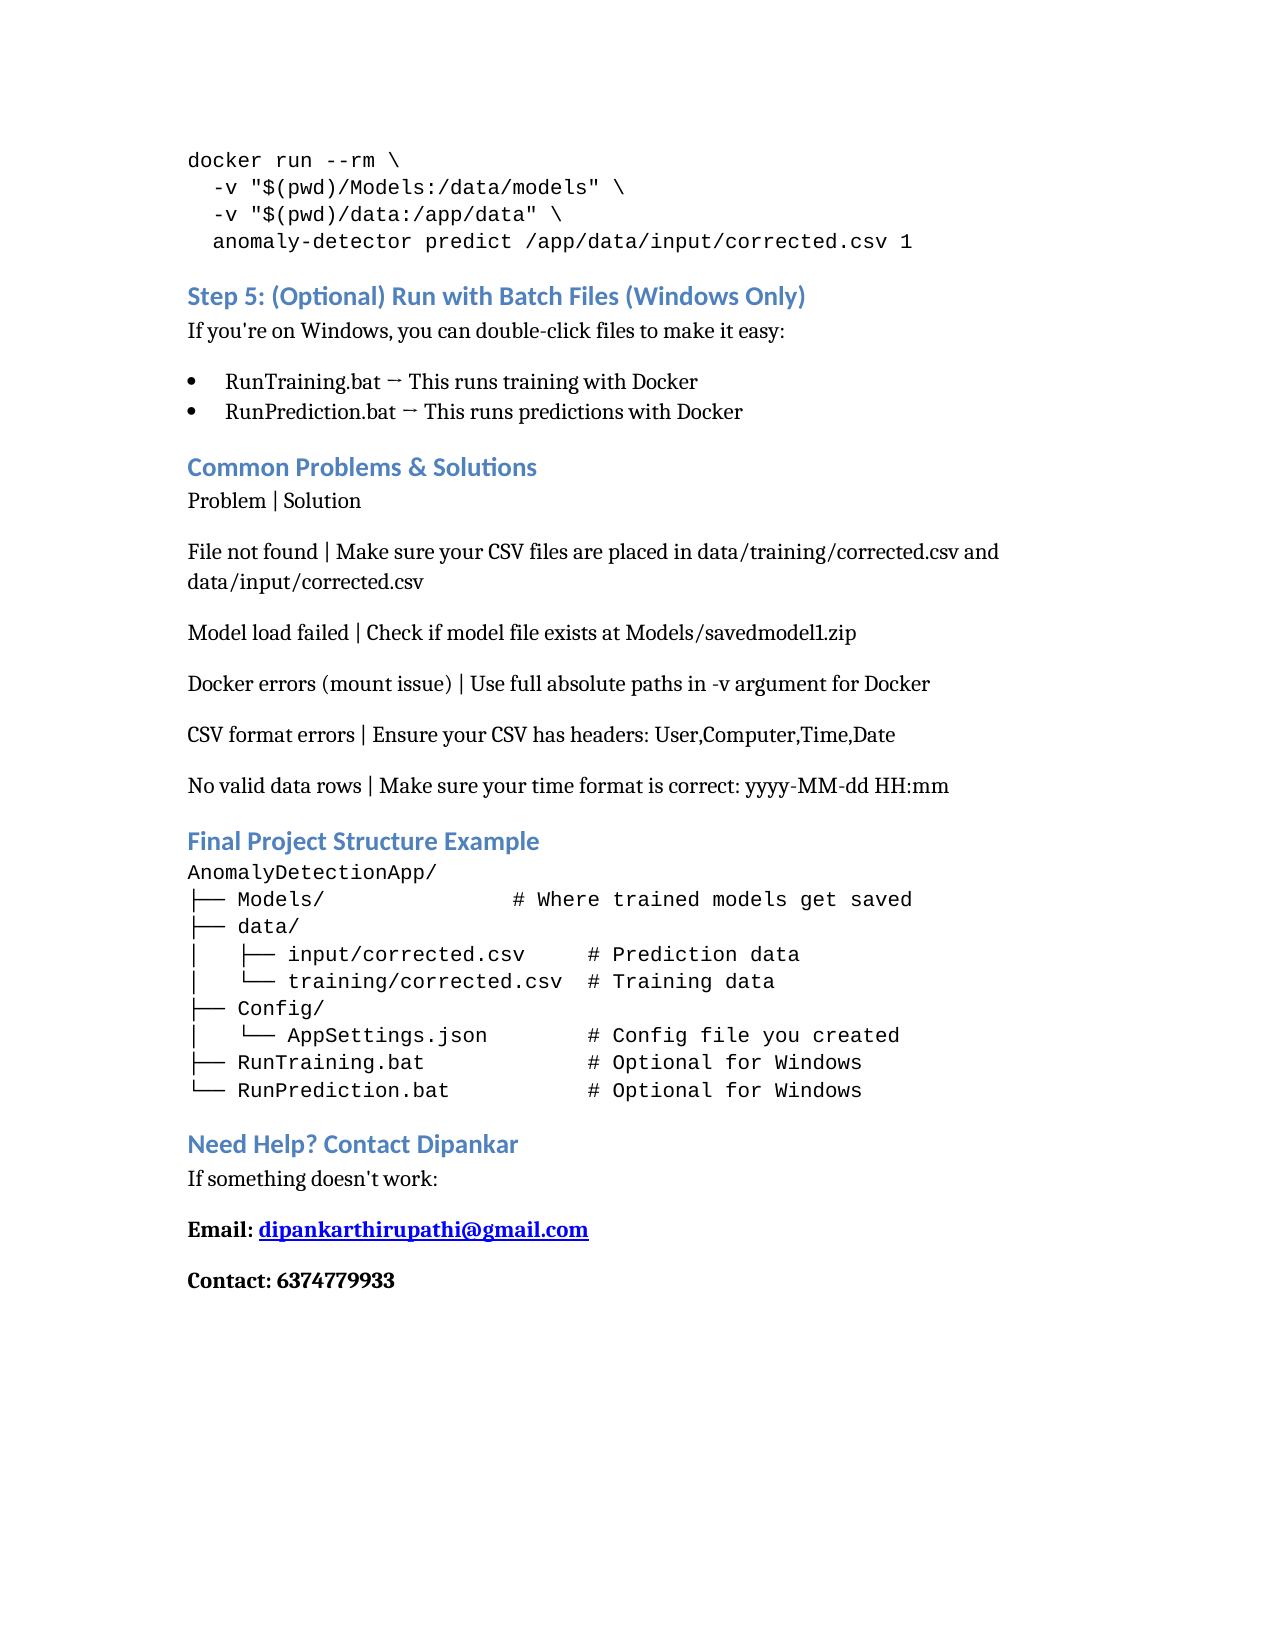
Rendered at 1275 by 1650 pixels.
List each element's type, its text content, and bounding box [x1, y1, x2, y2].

text Problem | Solution [187, 488, 1087, 514]
text If you're on Windows, you can double-click files to make it easy: [187, 317, 1087, 344]
list RunPrediction.bat → This runs predictions with Docker [187, 399, 1087, 425]
text Model load failed | Check if model file exists at Models/savedmodel1.zip [187, 620, 1087, 646]
text If something doesn't work: [187, 1166, 1087, 1192]
text No valid data rows | Make sure your time format is correct: yyyy-MM-dd HH:mm [187, 773, 1087, 799]
subtitle Common Problems & Solutions [187, 450, 1087, 483]
text AnomalyDetectionApp/ ├── Models/ # Where trained models get saved ├── data/ │ ├── input/corrected.csv # Prediction data │ └── training/corrected.csv # Training data ├── Config/ │ └── AppSettings.json # Config file you created ├── RunTraining.bat # Optional for Windows └── RunPrediction.bat # Optional for Windows [187, 862, 1087, 1103]
subtitle Need Help? Contact Dipankar [187, 1128, 1087, 1161]
text Docker errors (mount issue) | Use full absolute paths in -v argument for Docker [187, 671, 1087, 697]
subtitle Step 5: (Optional) Run with Batch Files (Windows Only) [187, 279, 1087, 313]
list RunTraining.bat → This runs training with Docker [187, 368, 1087, 395]
text File not found | Make sure your CSV files are placed in data/training/corrected.csv and data/input/corrected.csv [187, 539, 1087, 595]
text Contact: 6374779933 [187, 1268, 1087, 1294]
subtitle Final Project Structure Example [187, 824, 1087, 857]
text CSV format errors | Ensure your CSV has headers: User,Computer,Time,Date [187, 722, 1087, 748]
text Email: dipankarthirupathi@gmail.com [187, 1217, 1087, 1243]
text docker run --rm \ -v "$(pwd)/Models:/data/models" \ -v "$(pwd)/data:/app/data" \ anomaly-detector predict /app/data/input/corrected.csv 1 [187, 150, 1087, 255]
